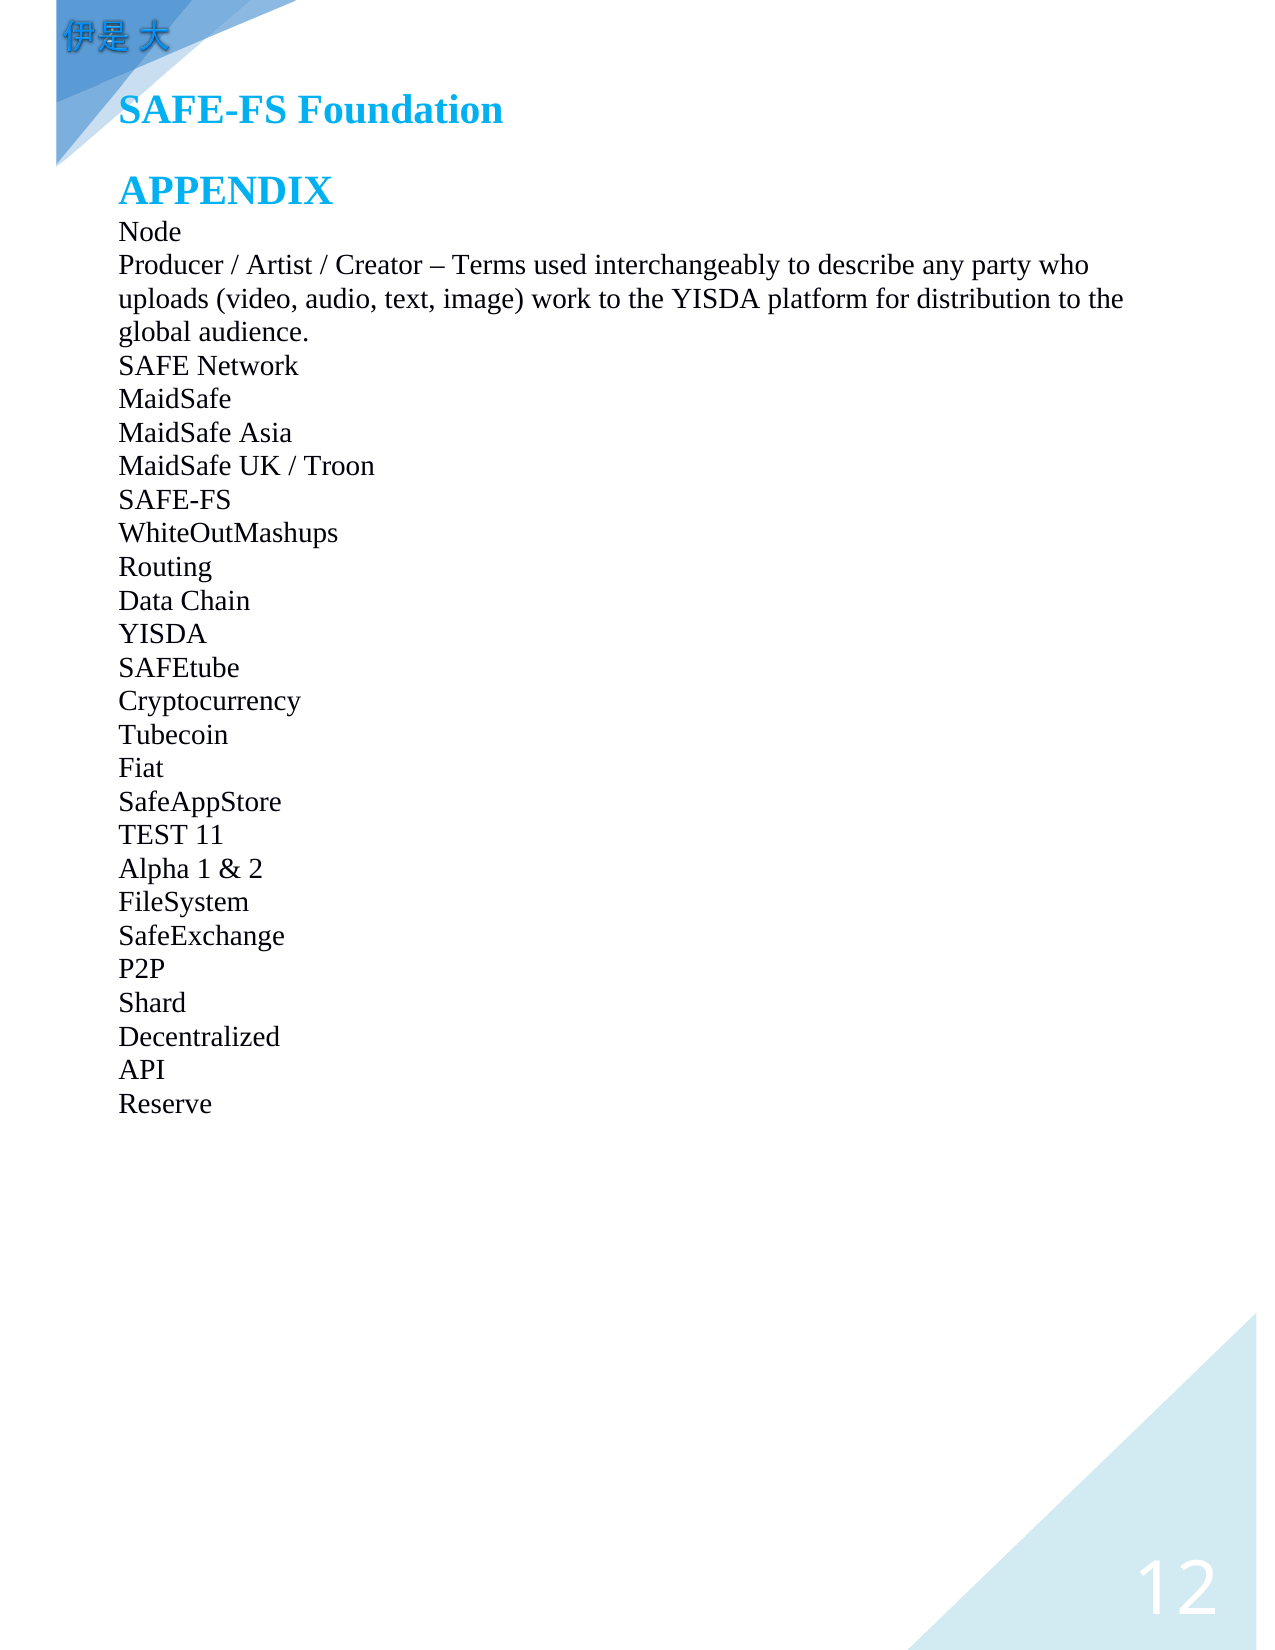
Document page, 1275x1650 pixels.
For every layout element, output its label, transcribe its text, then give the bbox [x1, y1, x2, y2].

text Node [118, 214, 1157, 247]
text Alpha 1 & 2 [118, 851, 1157, 884]
text FileSystem [118, 884, 1157, 918]
text Reserve [118, 1086, 1157, 1119]
text Shard [118, 985, 1157, 1019]
picture [56, 0, 298, 168]
text SAFE-FS [118, 482, 1157, 516]
text APPENDIX [118, 166, 1157, 214]
text MaidSafe UK / Troon [118, 448, 1157, 482]
text Producer / Artist / Creator – Terms used interchangeably to describe any party who uploads (video, audio, text, image) work to the YISDA platform for distribution to the global audience. [118, 247, 1157, 348]
text Routing [118, 549, 1157, 583]
text SAFE-FS Foundation [118, 84, 1157, 132]
text Cryptocurrency [118, 683, 1157, 717]
text SAFE Network [118, 348, 1157, 381]
text MaidSafe Asia [118, 415, 1157, 448]
text Data Chain [118, 583, 1157, 616]
text MaidSafe [118, 381, 1157, 415]
text WhiteOutMashups [118, 516, 1157, 549]
text Fiat [118, 750, 1157, 784]
text YISDA [118, 616, 1157, 650]
text Tubecoin [118, 717, 1157, 750]
text P2P [118, 952, 1157, 985]
text SafeAppStore [118, 784, 1157, 817]
text API [118, 1052, 1157, 1086]
text TEST 11 [118, 817, 1157, 851]
text Decentralized [118, 1019, 1157, 1052]
text SafeExchange [118, 918, 1157, 952]
text SAFEtube [118, 650, 1157, 683]
